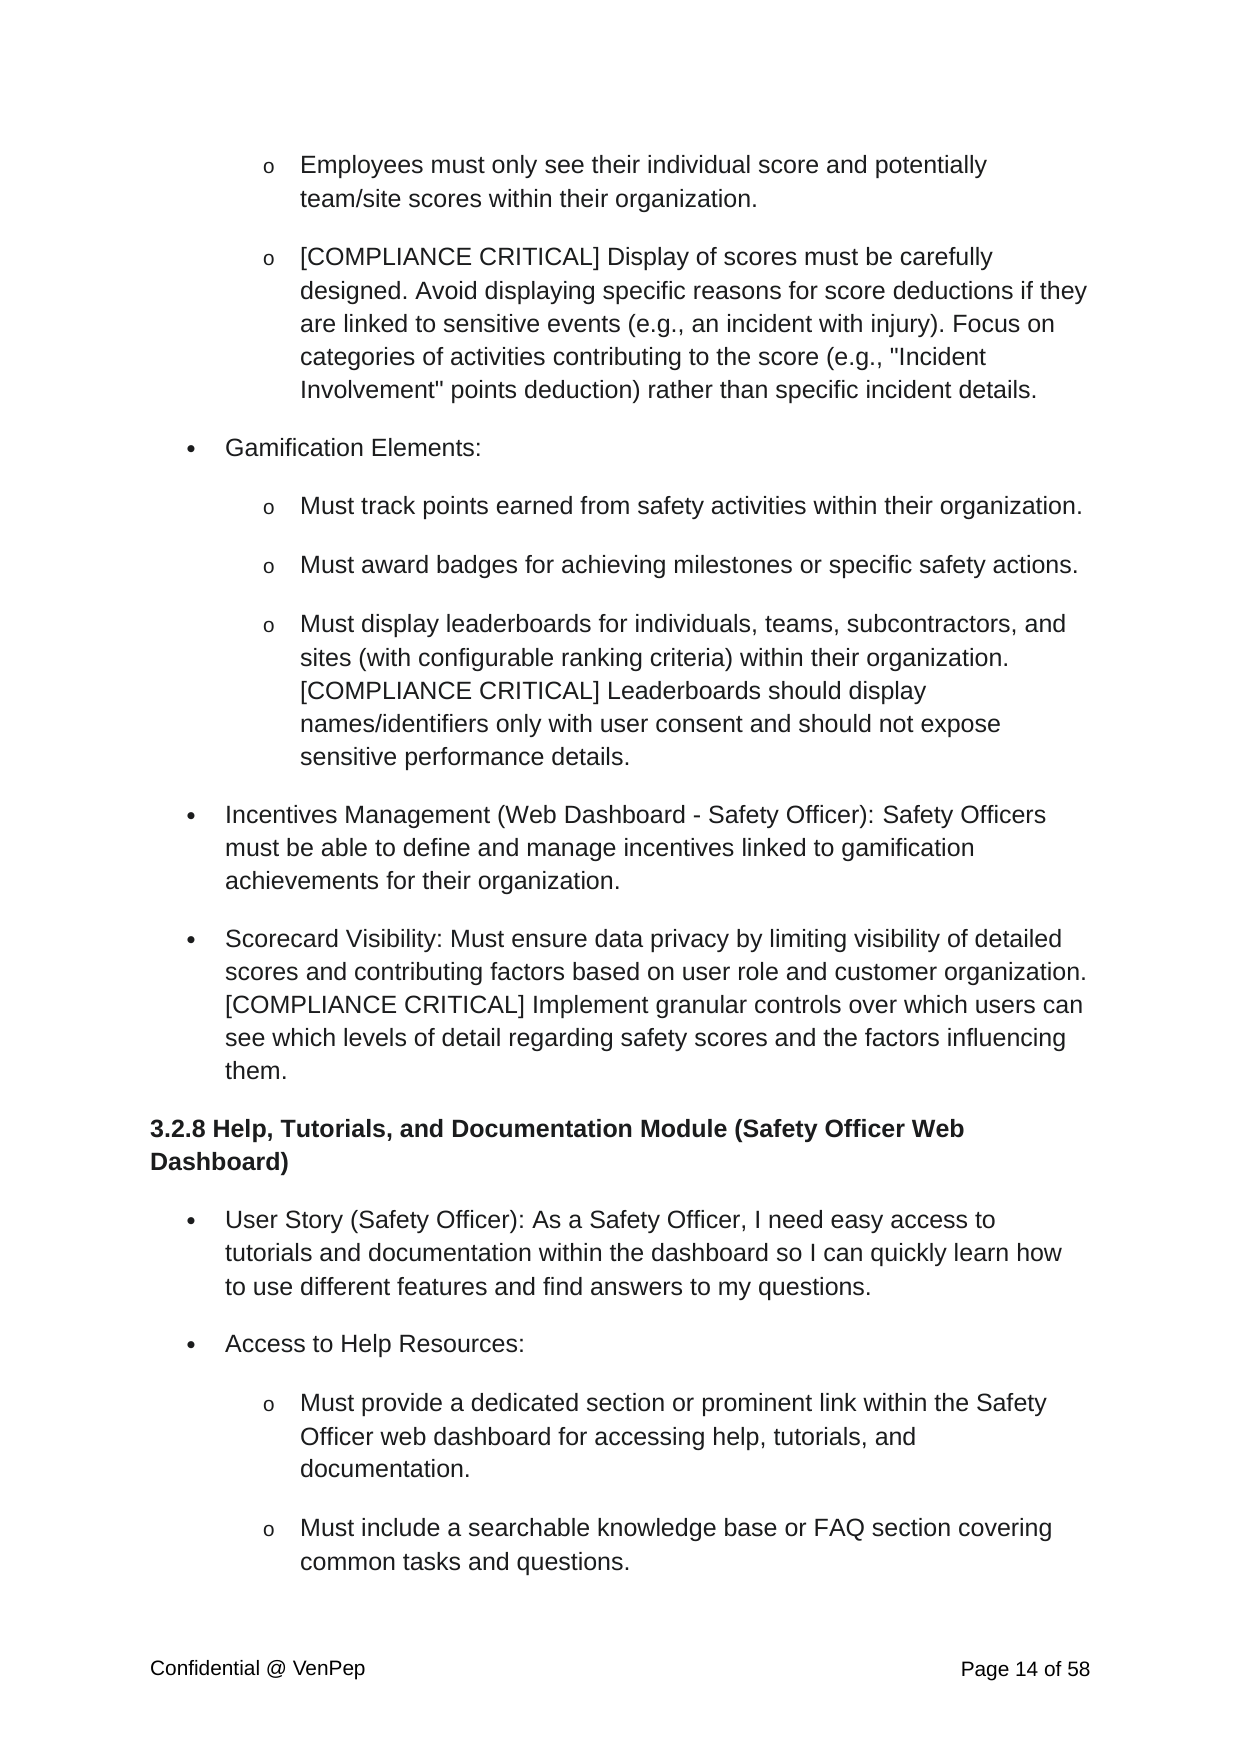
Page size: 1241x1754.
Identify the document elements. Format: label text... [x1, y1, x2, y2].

list Must display leaderboards for individuals, teams, subcontractors, and sites (with configurable ranking criteria) within their organization. [COMPLIANCE CRITICAL] Leaderboards should display names/identifiers only with user consent and should not expose sensitive performance details. [262, 609, 1090, 771]
list Must include a searchable knowledge base or FAQ section covering common tasks and questions. [262, 1512, 1090, 1575]
list Incentives Management (Web Dashboard - Safety Officer): Safety Officers must be able to define and manage incentives linked to gamification achievements for their organization. [187, 800, 1090, 895]
list Gamification Elements: [187, 433, 1090, 462]
list Access to Help Resources: [187, 1329, 1090, 1358]
list Must track points earned from safety activities within their organization. [262, 491, 1090, 521]
list User Story (Safety Officer): As a Safety Officer, I need easy access to tutorials and documentation within the dashboard so I can quickly learn how to use different features and find answers to my questions. [187, 1205, 1090, 1300]
list Must award badges for achieving milestones or specific safety actions. [262, 550, 1090, 580]
text 3.2.8 Help, Tutorials, and Documentation Module (Safety Officer Web Dashboard) [150, 1114, 1090, 1176]
list [COMPLIANCE CRITICAL] Display of scores must be carefully designed. Avoid displaying specific reasons for score deductions if they are linked to sensitive events (e.g., an incident with injury). Focus on categories of activities contributing to the score (e.g., "Incident Involvement" points deduction) rather than specific incident details. [262, 242, 1090, 404]
list Must provide a dedicated section or prominent link within the Safety Officer web dashboard for accessing help, tutorials, and documentation. [262, 1387, 1090, 1483]
list Employees must only see their individual score and potentially team/site scores within their organization. [262, 150, 1090, 213]
list Scorecard Visibility: Must ensure data privacy by limiting visibility of detailed scores and contributing factors based on user role and customer organization. [COMPLIANCE CRITICAL] Implement granular controls over which users can see which levels of detail regarding safety scores and the factors influencing them. [187, 924, 1090, 1085]
